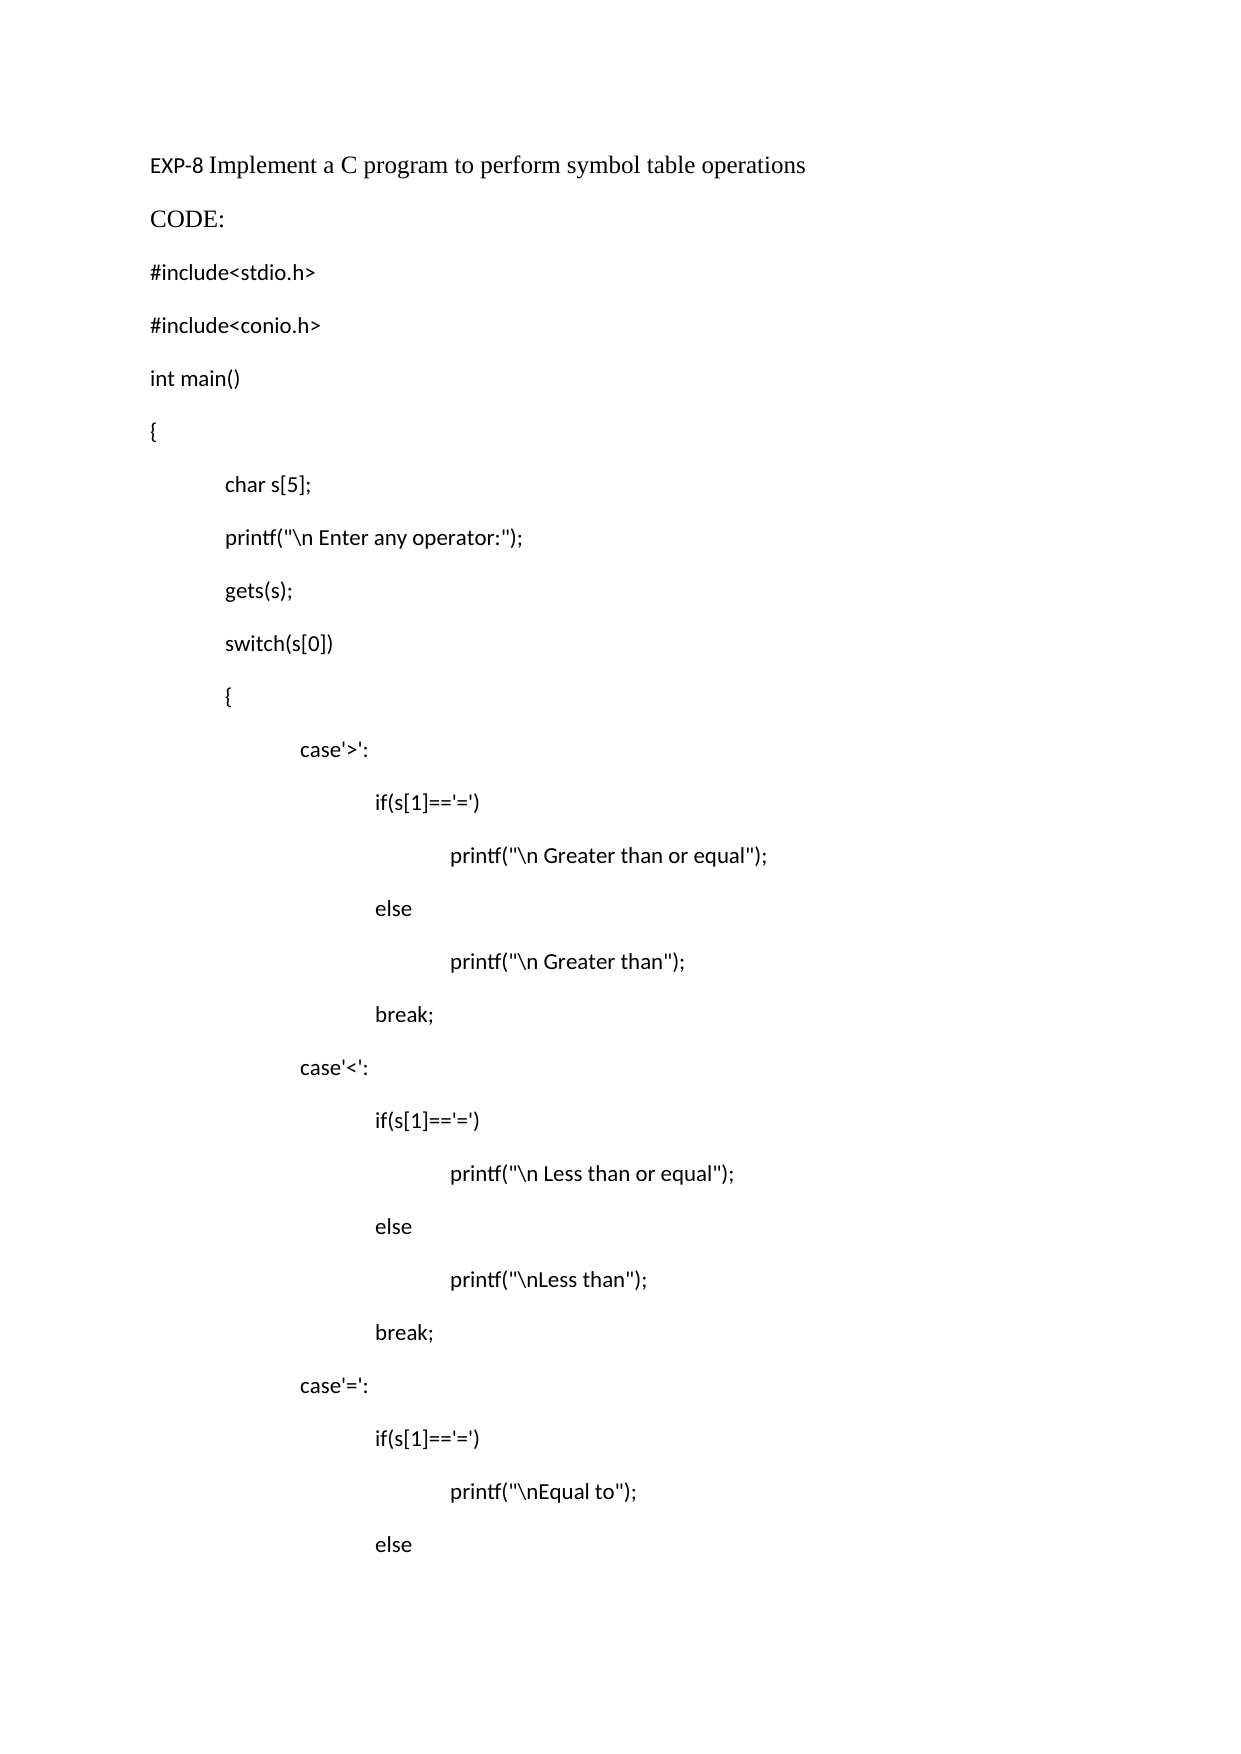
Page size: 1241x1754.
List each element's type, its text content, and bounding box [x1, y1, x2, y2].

text printf("\n Less than or equal"); [150, 1159, 1090, 1187]
text break; [150, 1000, 1090, 1028]
text CODE: [150, 204, 1090, 233]
text else [150, 1531, 1090, 1558]
text #include<conio.h> [150, 311, 1090, 339]
text printf("\n Enter any operator:"); [150, 523, 1090, 551]
text case'<': [150, 1053, 1090, 1081]
text break; [150, 1318, 1090, 1346]
text case'>': [150, 735, 1090, 763]
text printf("\nLess than"); [150, 1265, 1090, 1293]
text #include<stdio.h> [150, 258, 1090, 286]
text gets(s); [150, 576, 1090, 604]
text else [150, 894, 1090, 922]
text int main() [150, 364, 1090, 392]
text { [150, 682, 1090, 710]
text if(s[1]=='=') [150, 1424, 1090, 1452]
text printf("\n Greater than"); [150, 947, 1090, 975]
text { [150, 417, 1090, 445]
text switch(s[0]) [150, 629, 1090, 657]
text if(s[1]=='=') [150, 788, 1090, 816]
text printf("\nEqual to"); [150, 1477, 1090, 1506]
text case'=': [150, 1371, 1090, 1399]
text if(s[1]=='=') [150, 1106, 1090, 1134]
text else [150, 1212, 1090, 1240]
text EXP-8 Implement a C program to perform symbol table operations [150, 150, 1090, 179]
text printf("\n Greater than or equal"); [150, 841, 1090, 869]
text char s[5]; [150, 470, 1090, 498]
